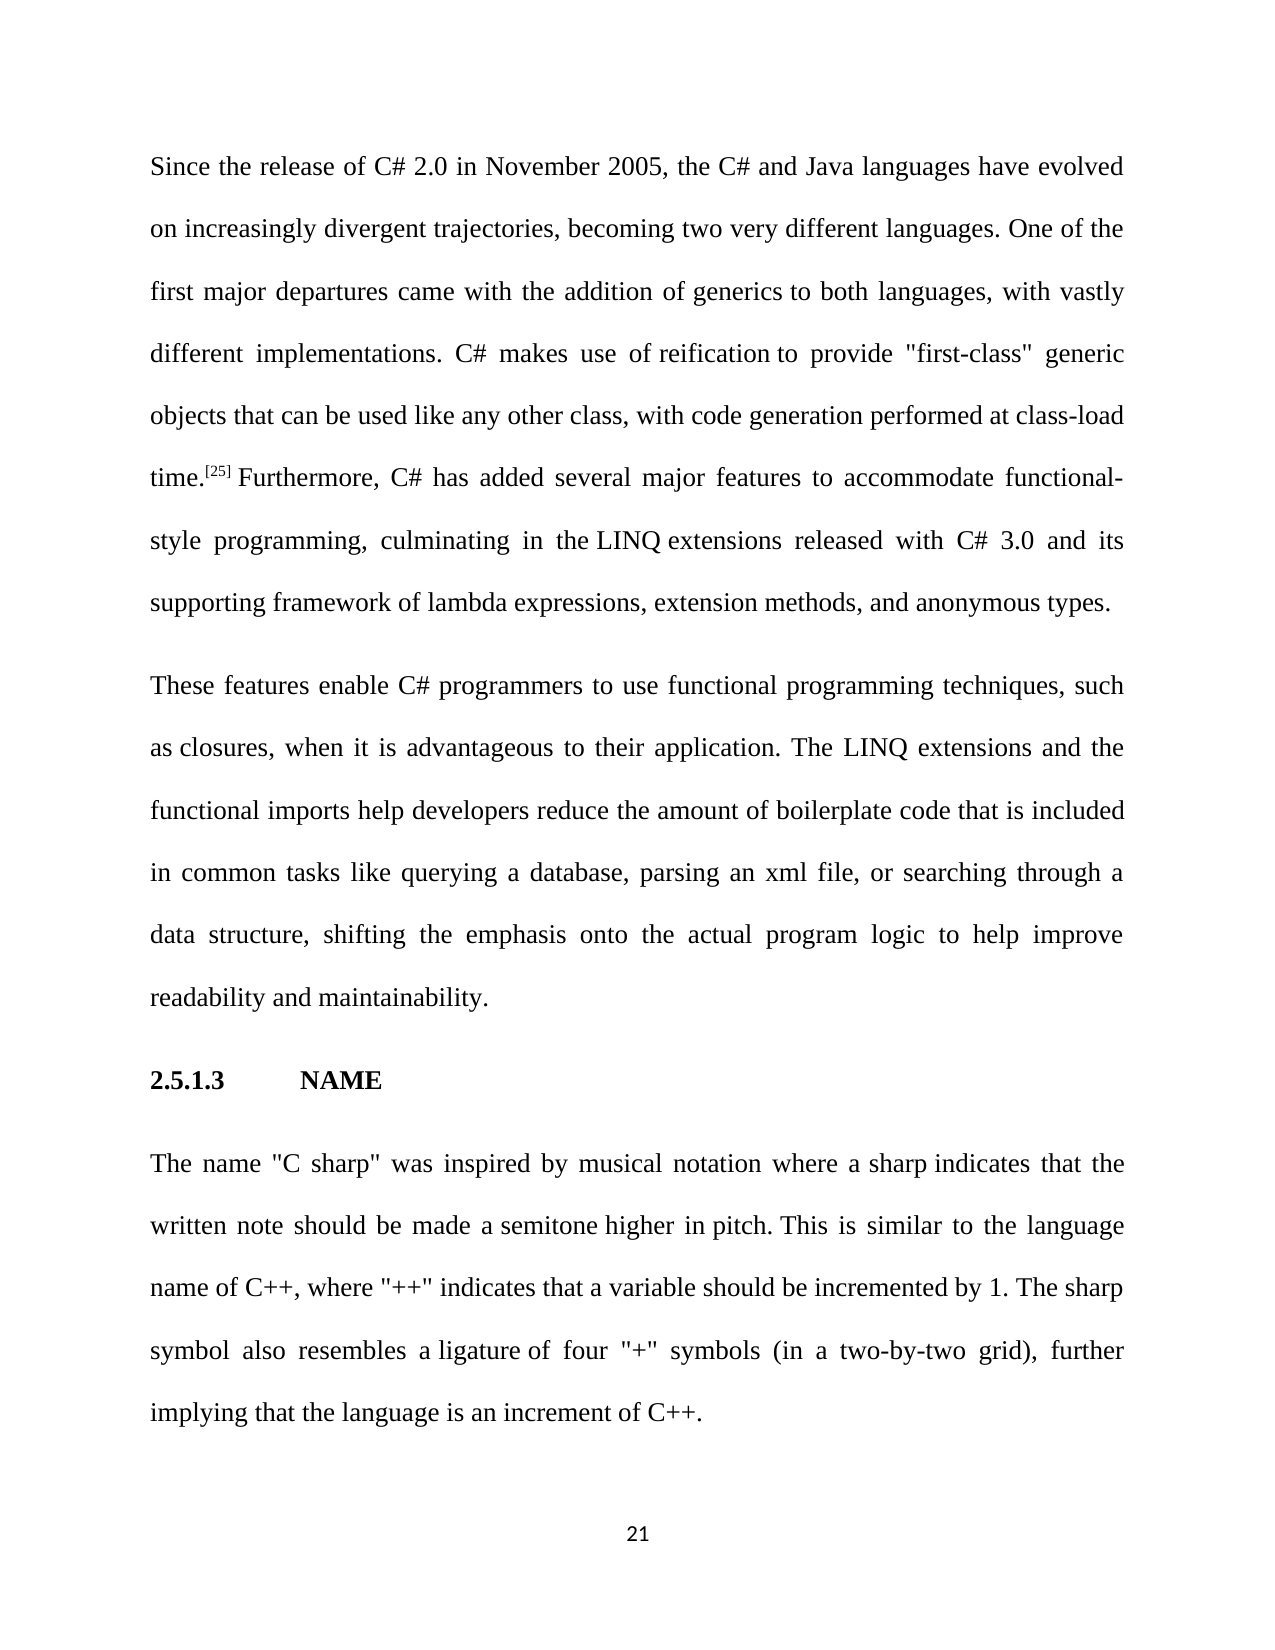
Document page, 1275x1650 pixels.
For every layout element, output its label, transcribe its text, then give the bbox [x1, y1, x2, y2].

text These features enable C# programmers to use functional programming techniques, such as closures, when it is advantageous to their application. The LINQ extensions and the functional imports help developers reduce the amount of boilerplate code that is included in common tasks like querying a database, parsing an xml file, or searching through a data structure, shifting the emphasis onto the actual program logic to help improve readability and maintainability. [150, 669, 1125, 1012]
text Since the release of C# 2.0 in November 2005, the C# and Java languages have evolved on increasingly divergent trajectories, becoming two very different languages. One of the first major departures came with the addition of generics to both languages, with vastly different implementations. C# makes use of reification to provide "first-class" generic objects that can be used like any other class, with code generation performed at class-load time.[25] Furthermore, C# has added several major features to accommodate functional-style programming, culminating in the LINQ extensions released with C# 3.0 and its supporting framework of lambda expressions, extension methods, and anonymous types. [150, 150, 1125, 617]
text The name "C sharp" was inspired by musical notation where a sharp indicates that the written note should be made a semitone higher in pitch. This is similar to the language name of C++, where "++" indicates that a variable should be incremented by 1. The sharp symbol also resembles a ligature of four "+" symbols (in a two-by-two grid), further implying that the language is an increment of C++. [150, 1147, 1125, 1427]
text 2.5.1.3 NAME [150, 1064, 1125, 1095]
